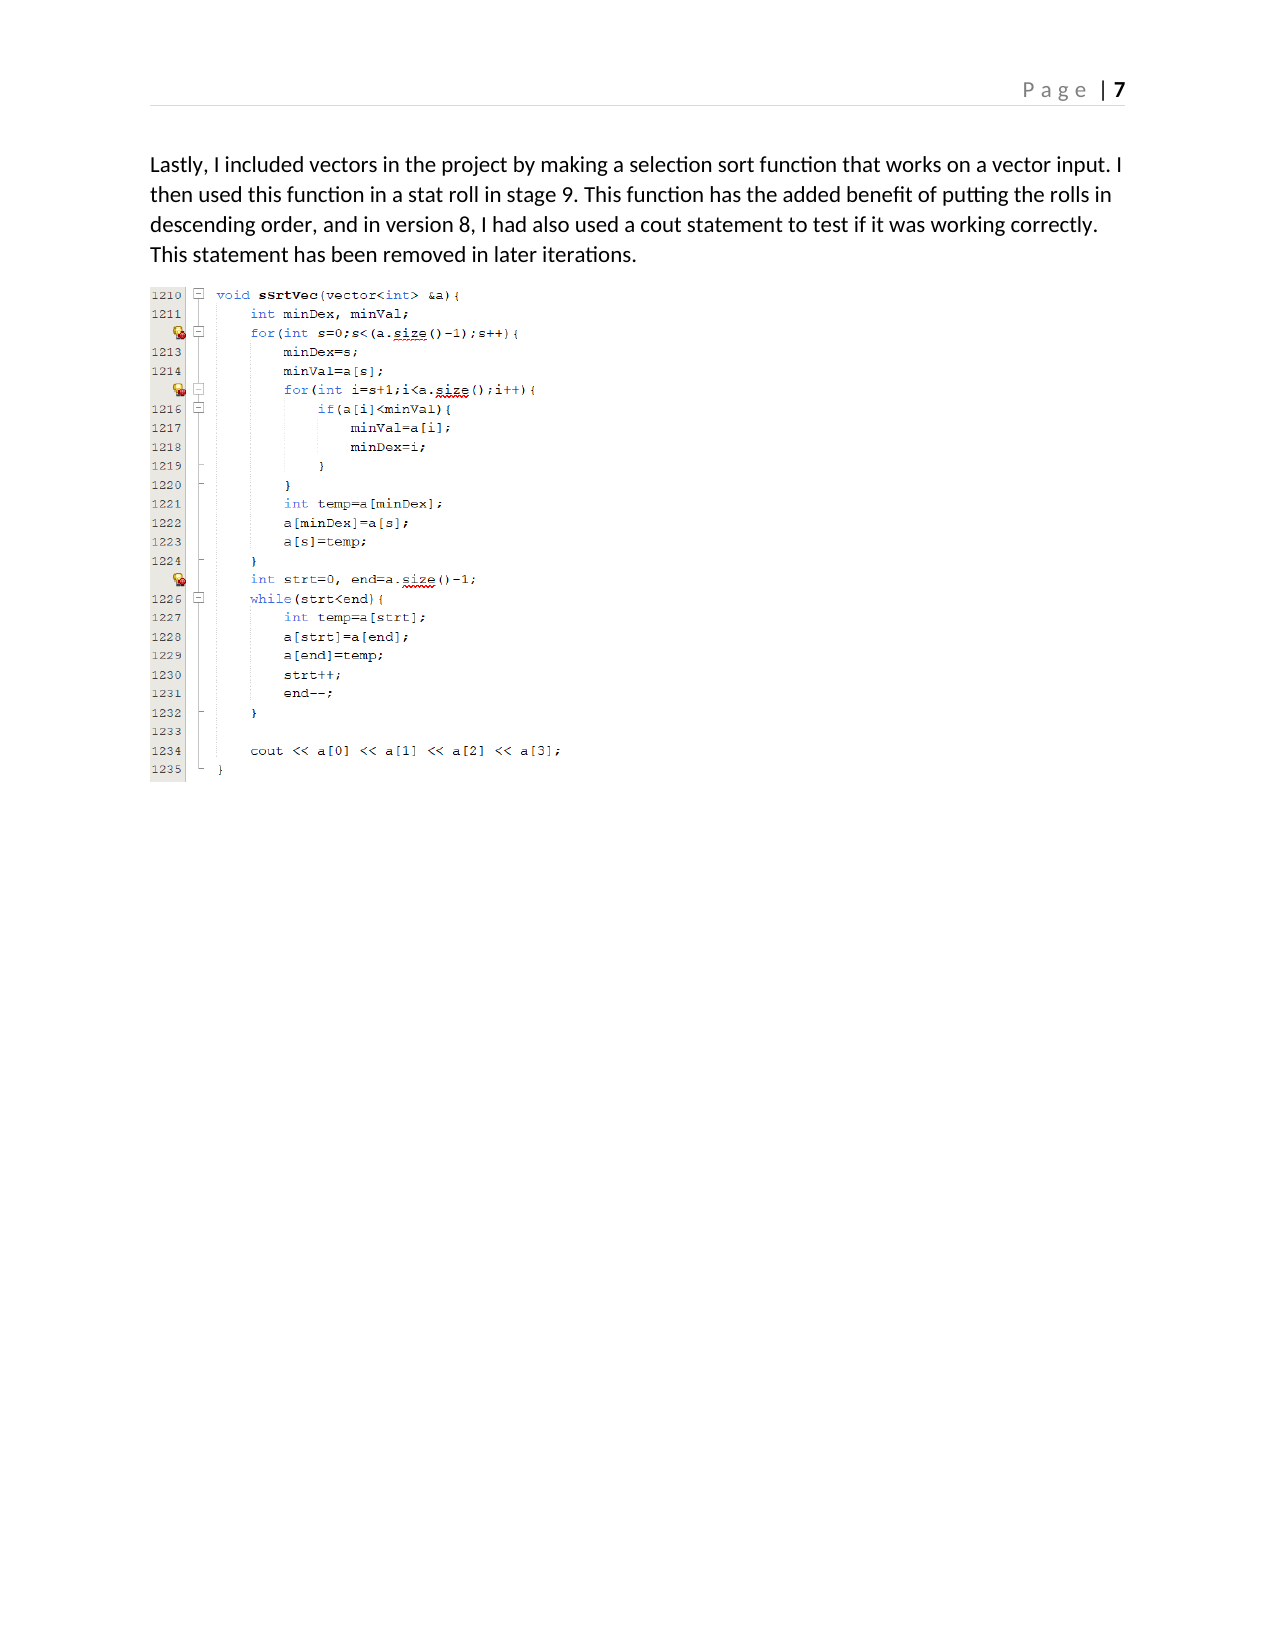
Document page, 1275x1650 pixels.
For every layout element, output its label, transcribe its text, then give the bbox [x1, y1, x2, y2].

text Lastly, I included vectors in the project by making a selection sort function that works on a vector input. I then used this function in a stat roll in stage 9. This function has the added benefit of putting the rolls in descending order, and in version 8, I had also used a cout statement to test if it was working correctly. This statement has been removed in later iterations. [150, 150, 1125, 269]
picture [150, 287, 587, 782]
